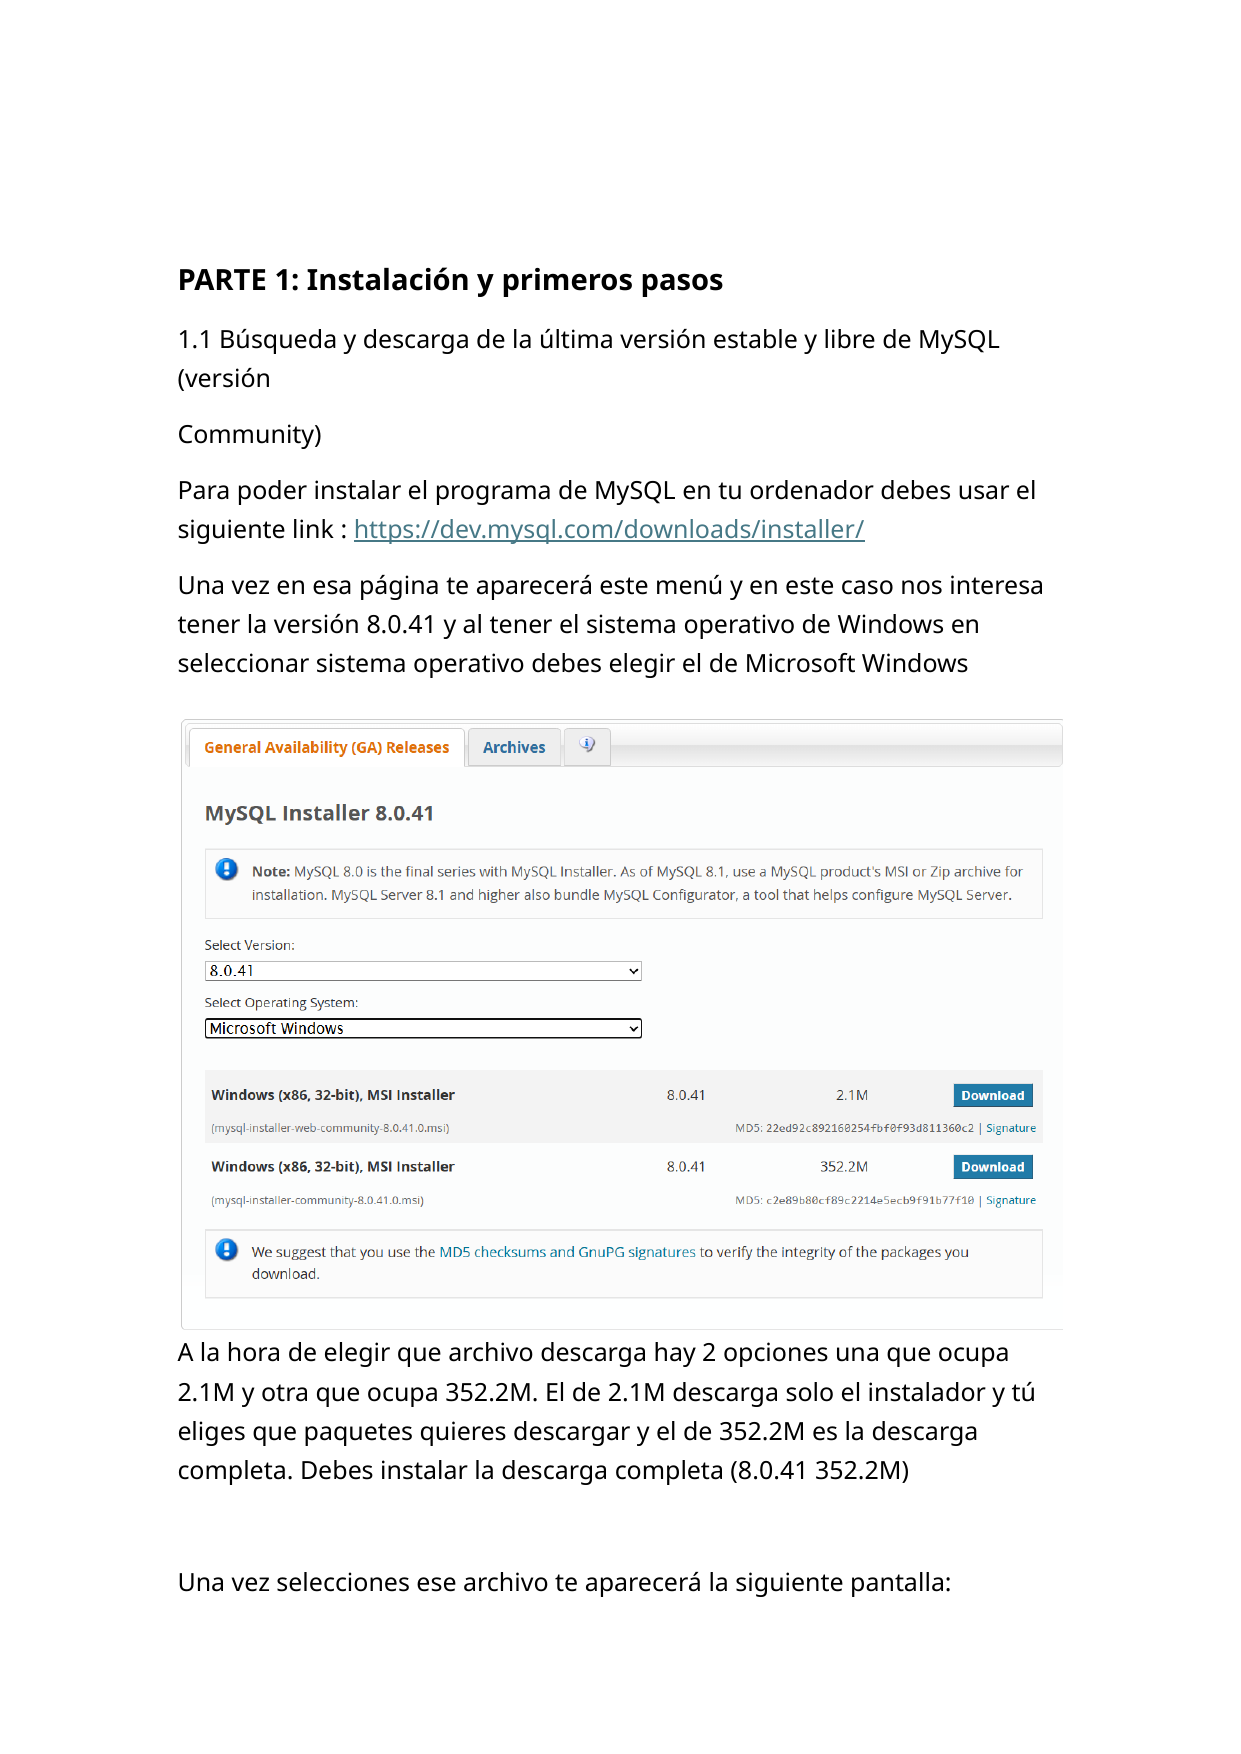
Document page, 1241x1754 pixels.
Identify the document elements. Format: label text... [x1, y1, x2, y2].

text Community) [177, 417, 1063, 451]
text Para poder instalar el programa de MySQL en tu ordenador debes usar el siguiente link : https://dev.mysql.com/downloads/installer/ [177, 472, 1063, 546]
text Una vez selecciones ese archivo te aparecerá la siguiente pantalla: [177, 1564, 1063, 1598]
text A la hora de elegir que archivo descarga hay 2 opciones una que ocupa 2.1M y otra que ocupa 352.2M. El de 2.1M descarga solo el instalador y tú eliges que paquetes quieres descargar y el de 352.2M es la descarga completa. Debes instalar la descarga completa (8.0.41 352.2M) [177, 1330, 1063, 1487]
text 1.1 Búsqueda y descarga de la última versión estable y libre de MySQL (versión [177, 322, 1063, 395]
picture [177, 701, 1063, 1330]
text PARTE 1: Instalación y primeros pasos [177, 259, 1063, 299]
text Una vez en esa página te aparecerá este menú y en este caso nos interesa tener la versión 8.0.41 y al tener el sistema operativo de Windows en seleccionar sistema operativo debes elegir el de Microsoft Windows [177, 567, 1063, 680]
